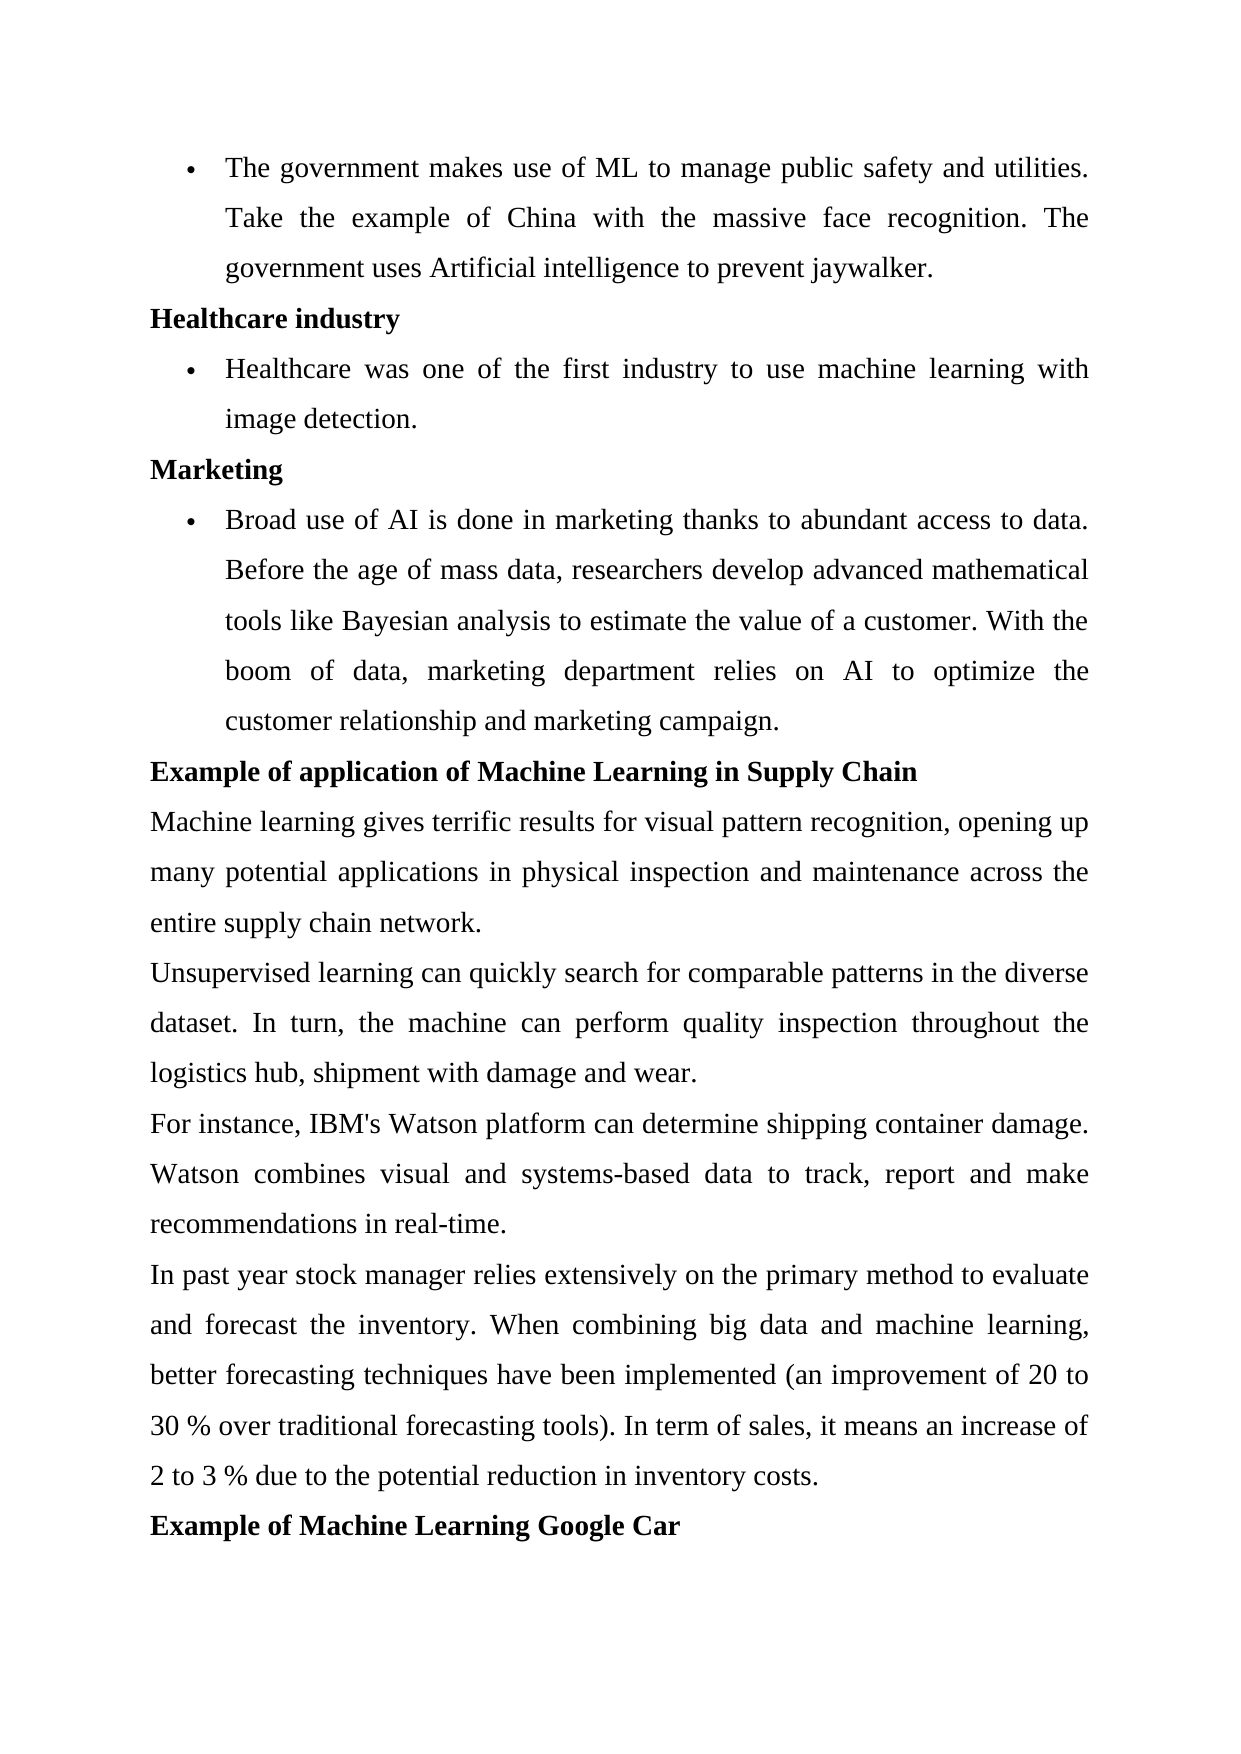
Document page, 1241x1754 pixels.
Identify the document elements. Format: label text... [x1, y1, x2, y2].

text Marketing [150, 452, 1090, 485]
list Broad use of AI is done in marketing thanks to abundant access to data. Before the age of mass data, researchers develop advanced mathematical tools like Bayesian analysis to estimate the value of a customer. With the boom of data, marketing department relies on AI to optimize the customer relationship and marketing campaign. [187, 502, 1090, 737]
text Healthcare industry [150, 301, 1090, 334]
text For instance, IBM's Watson platform can determine shipping container damage. Watson combines visual and systems-based data to track, report and make recommendations in real-time. [150, 1106, 1090, 1240]
text Example of application of Machine Learning in Supply Chain [150, 754, 1090, 787]
text Example of Machine Learning Google Car [150, 1508, 1090, 1542]
list The government makes use of ML to manage public safety and utilities. Take the example of China with the massive face recognition. The government uses Artificial intelligence to prevent jaywalker. [187, 150, 1090, 284]
list Healthcare was one of the first industry to use machine learning with image detection. [187, 351, 1090, 435]
text Machine learning gives terrific results for visual pattern recognition, opening up many potential applications in physical inspection and maintenance across the entire supply chain network. [150, 804, 1090, 938]
text In past year stock manager relies extensively on the primary method to evaluate and forecast the inventory. When combining big data and machine learning, better forecasting techniques have been implemented (an improvement of 20 to 30 % over traditional forecasting tools). In term of sales, it means an increase of 2 to 3 % due to the potential reduction in inventory costs. [150, 1257, 1090, 1492]
text Unsupervised learning can quickly search for comparable patterns in the diverse dataset. In turn, the machine can perform quality inspection throughout the logistics hub, shipment with damage and wear. [150, 955, 1090, 1089]
